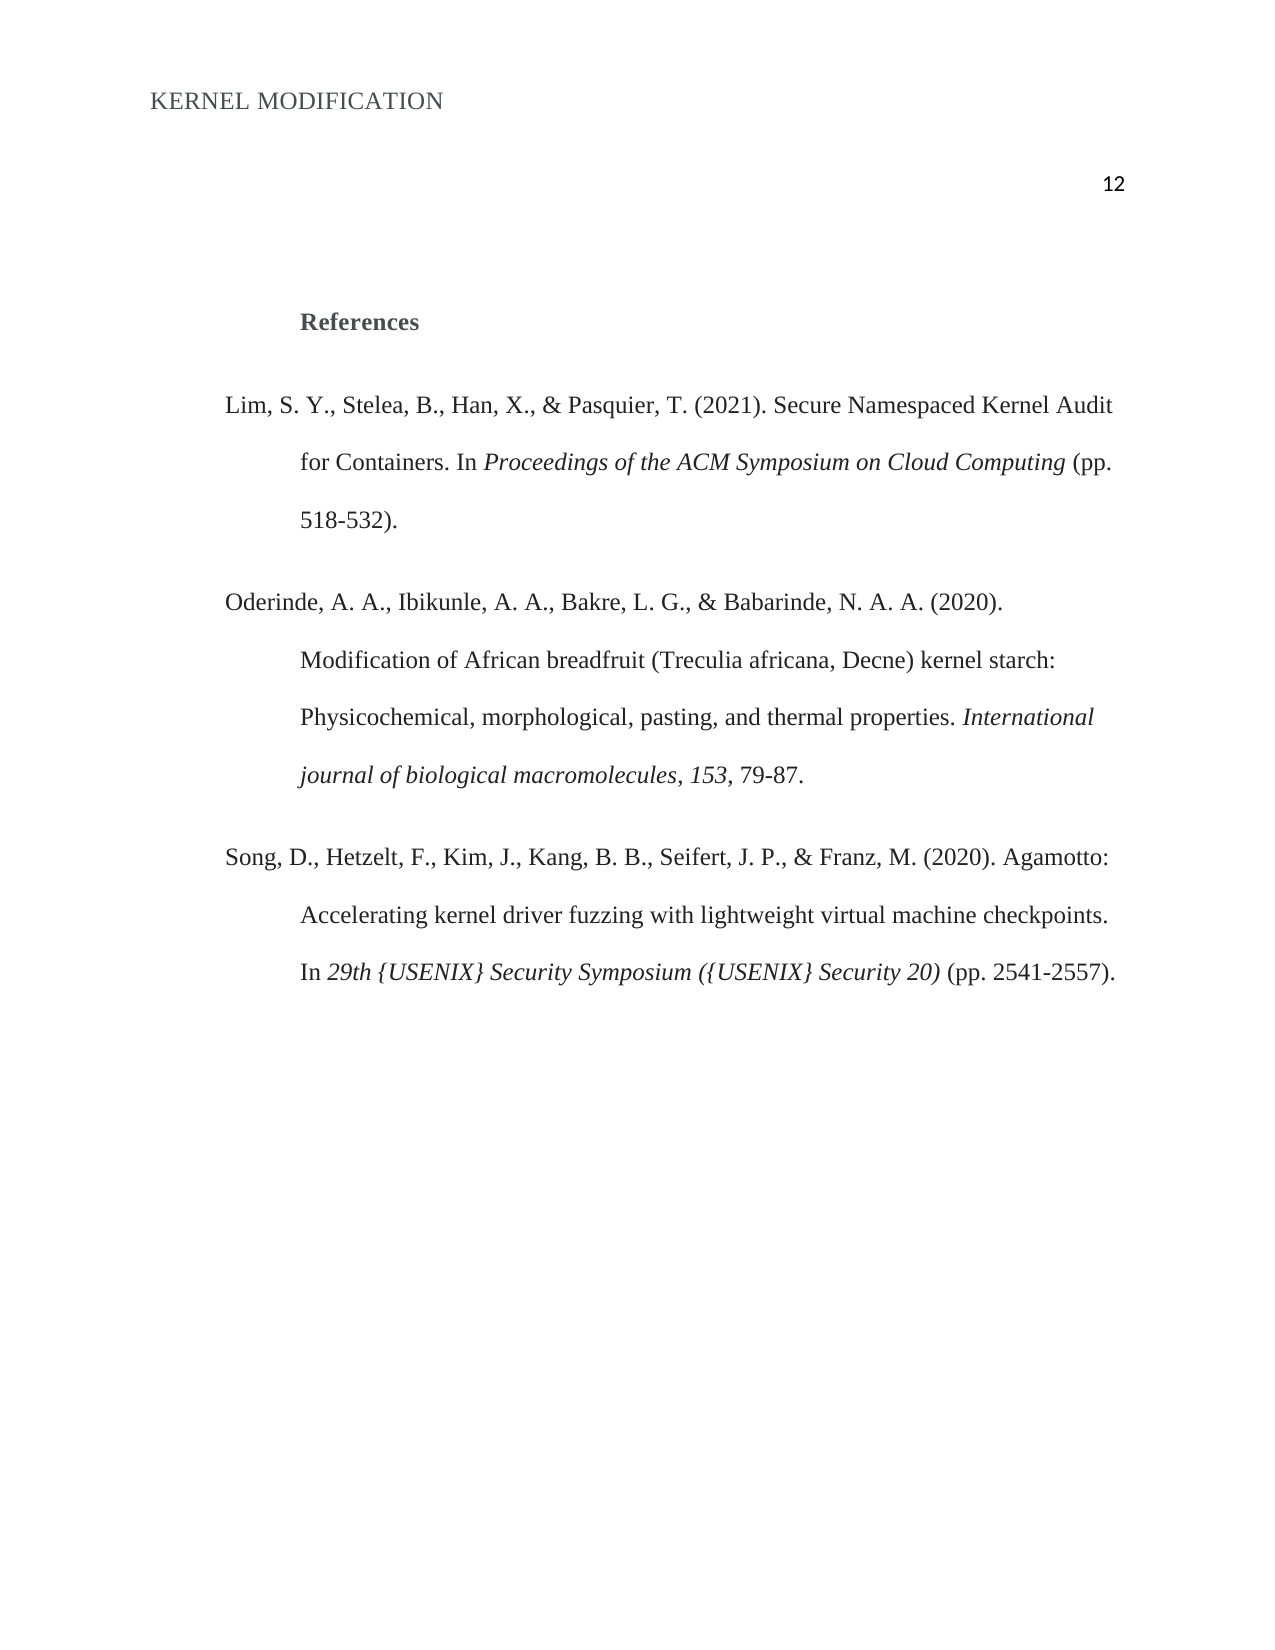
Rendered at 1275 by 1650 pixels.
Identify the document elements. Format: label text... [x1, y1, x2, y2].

text Oderinde, A. A., Ibikunle, A. A., Bakre, L. G., & Babarinde, N. A. A. (2020). Modification of African breadfruit (Treculia africana, Decne) kernel starch: Physicochemical, morphological, pasting, and thermal properties. International journal of biological macromolecules, 153, 79-87. [225, 587, 1125, 788]
text Song, D., Hetzelt, F., Kim, J., Kang, B. B., Seifert, J. P., & Franz, M. (2020). Agamotto: Accelerating kernel driver fuzzing with lightweight virtual machine checkpoints. In 29th {USENIX} Security Symposium ({USENIX} Security 20) (pp. 2541-2557). [225, 842, 1125, 986]
text References [225, 307, 1125, 336]
text Lim, S. Y., Stelea, B., Han, X., & Pasquier, T. (2021). Secure Namespaced Kernel Audit for Containers. In Proceedings of the ACM Symposium on Cloud Computing (pp. 518-532). [225, 390, 1125, 533]
